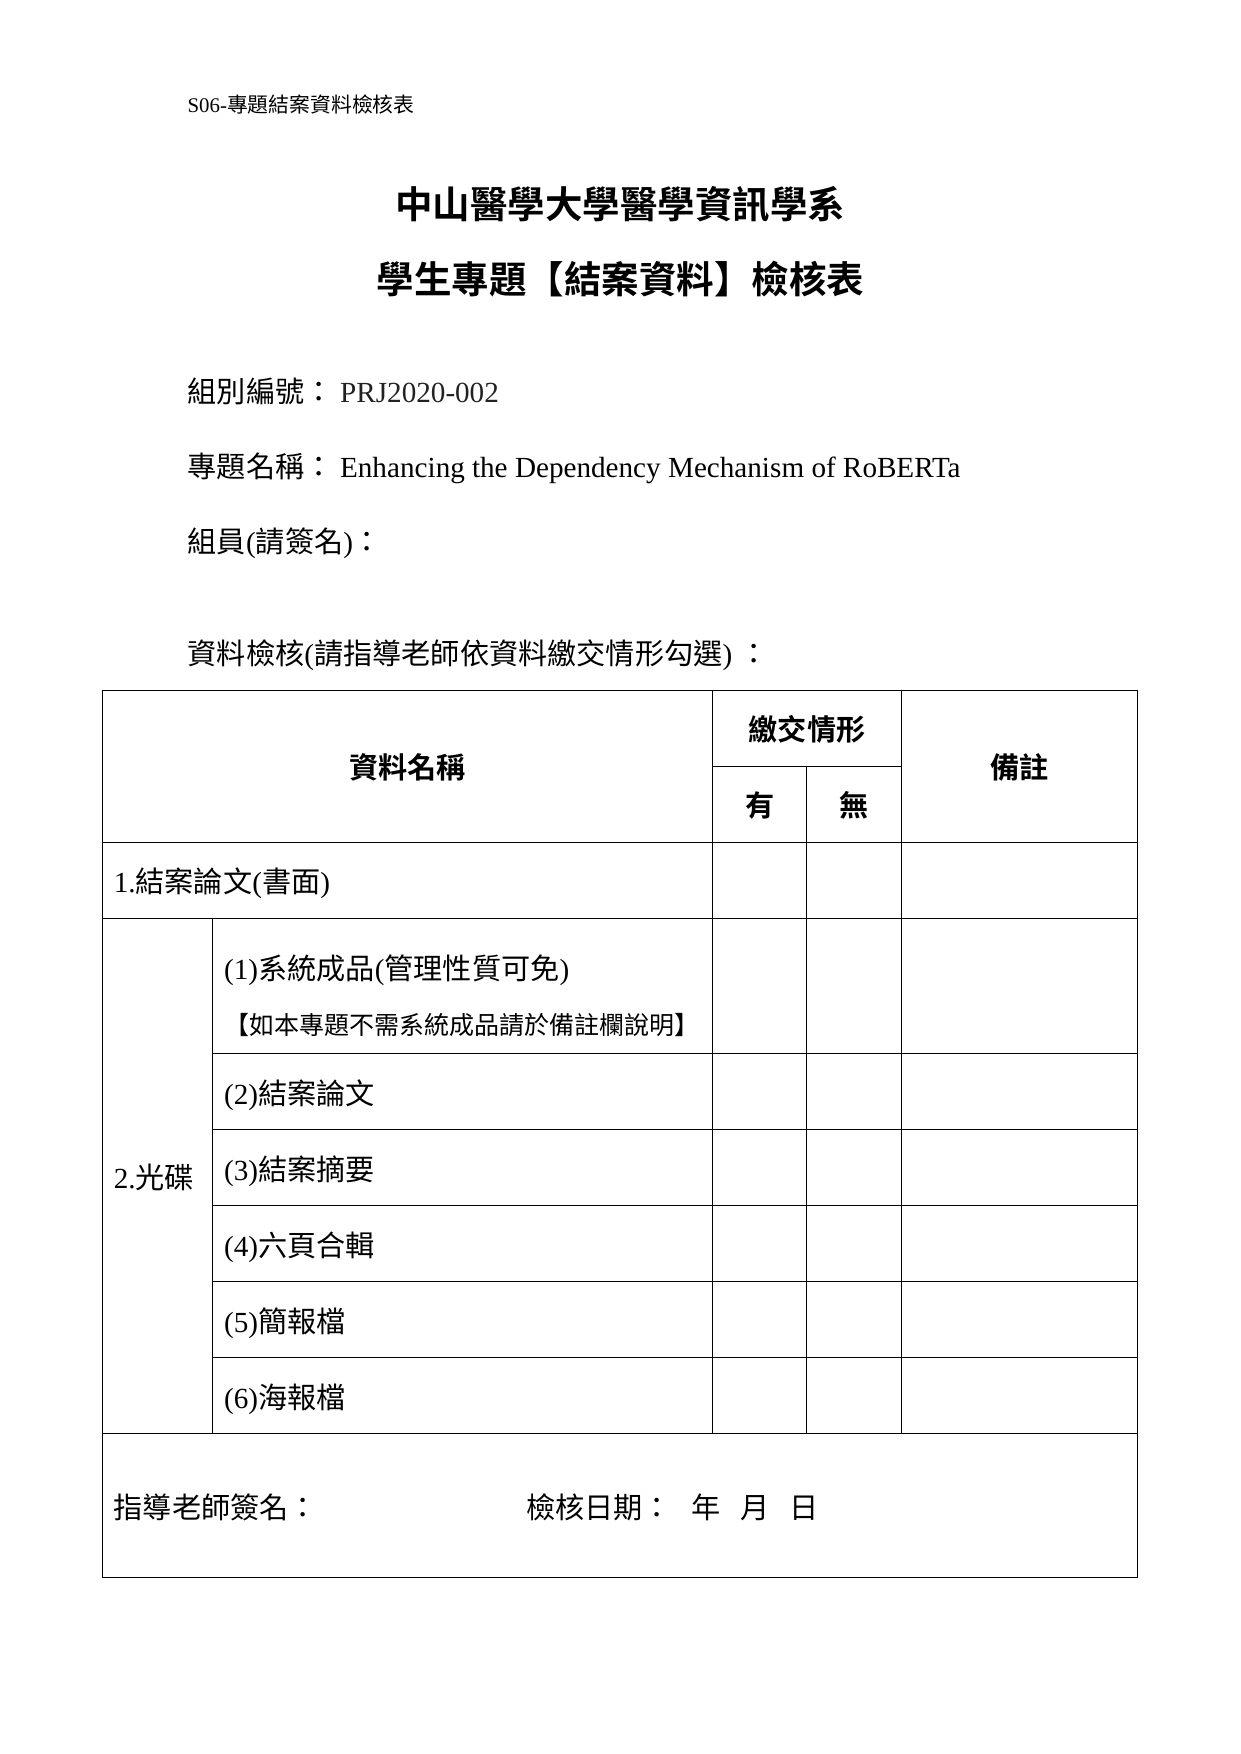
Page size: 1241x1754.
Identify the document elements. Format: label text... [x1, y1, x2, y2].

table_cell [807, 1054, 901, 1129]
table_cell [902, 919, 1137, 1053]
table_cell [902, 843, 1137, 918]
table_cell [713, 1054, 806, 1129]
table_cell [807, 1206, 901, 1281]
text 中山醫學大學醫學資訊學系 [187, 164, 1053, 239]
table_cell [807, 1358, 901, 1433]
table_cell [807, 843, 901, 918]
table_cell 指導老師簽名： 檢核日期： 年 月 日 [103, 1434, 1137, 1577]
text 資料檢核(請指導老師依資料繳交情形勾選) ： [187, 614, 1053, 689]
table_header 資料名稱 [103, 691, 712, 842]
table_cell 2.光碟 [103, 919, 212, 1433]
text 組員(請簽名)： [187, 502, 1053, 577]
table_cell [902, 1206, 1137, 1281]
table_cell [902, 1358, 1137, 1433]
table_cell [807, 1130, 901, 1205]
table_cell (2)結案論文 [213, 1054, 712, 1129]
table_cell [713, 1358, 806, 1433]
table_cell 無 [807, 767, 901, 842]
table_cell (4)六頁合輯 [213, 1206, 712, 1281]
table_cell [902, 1282, 1137, 1357]
table_cell 1.結案論文(書面) [103, 843, 712, 918]
table_cell [902, 1130, 1137, 1205]
table_cell [807, 1282, 901, 1357]
text 學生專題【結案資料】檢核表 [187, 239, 1053, 314]
table_cell [713, 1130, 806, 1205]
table_cell [902, 1054, 1137, 1129]
text 專題名稱： Enhancing the Dependency Mechanism of RoBERTa [187, 427, 1053, 502]
text 組別編號： PRJ2020-002 [187, 352, 1053, 427]
table_header 繳交情形 [713, 691, 901, 766]
table_header 備註 [902, 691, 1137, 842]
table_cell (6)海報檔 [213, 1358, 712, 1433]
table_cell 有 [713, 767, 806, 842]
table_cell (5)簡報檔 [213, 1282, 712, 1357]
table_cell [713, 919, 806, 1053]
table_cell [713, 843, 806, 918]
table_cell [713, 1282, 806, 1357]
table_cell (1)系統成品(管理性質可免) 【如本專題不需系統成品請於備註欄說明】 [213, 919, 712, 1053]
table_cell [713, 1206, 806, 1281]
table_cell [807, 919, 901, 1053]
table_cell (3)結案摘要 [213, 1130, 712, 1205]
